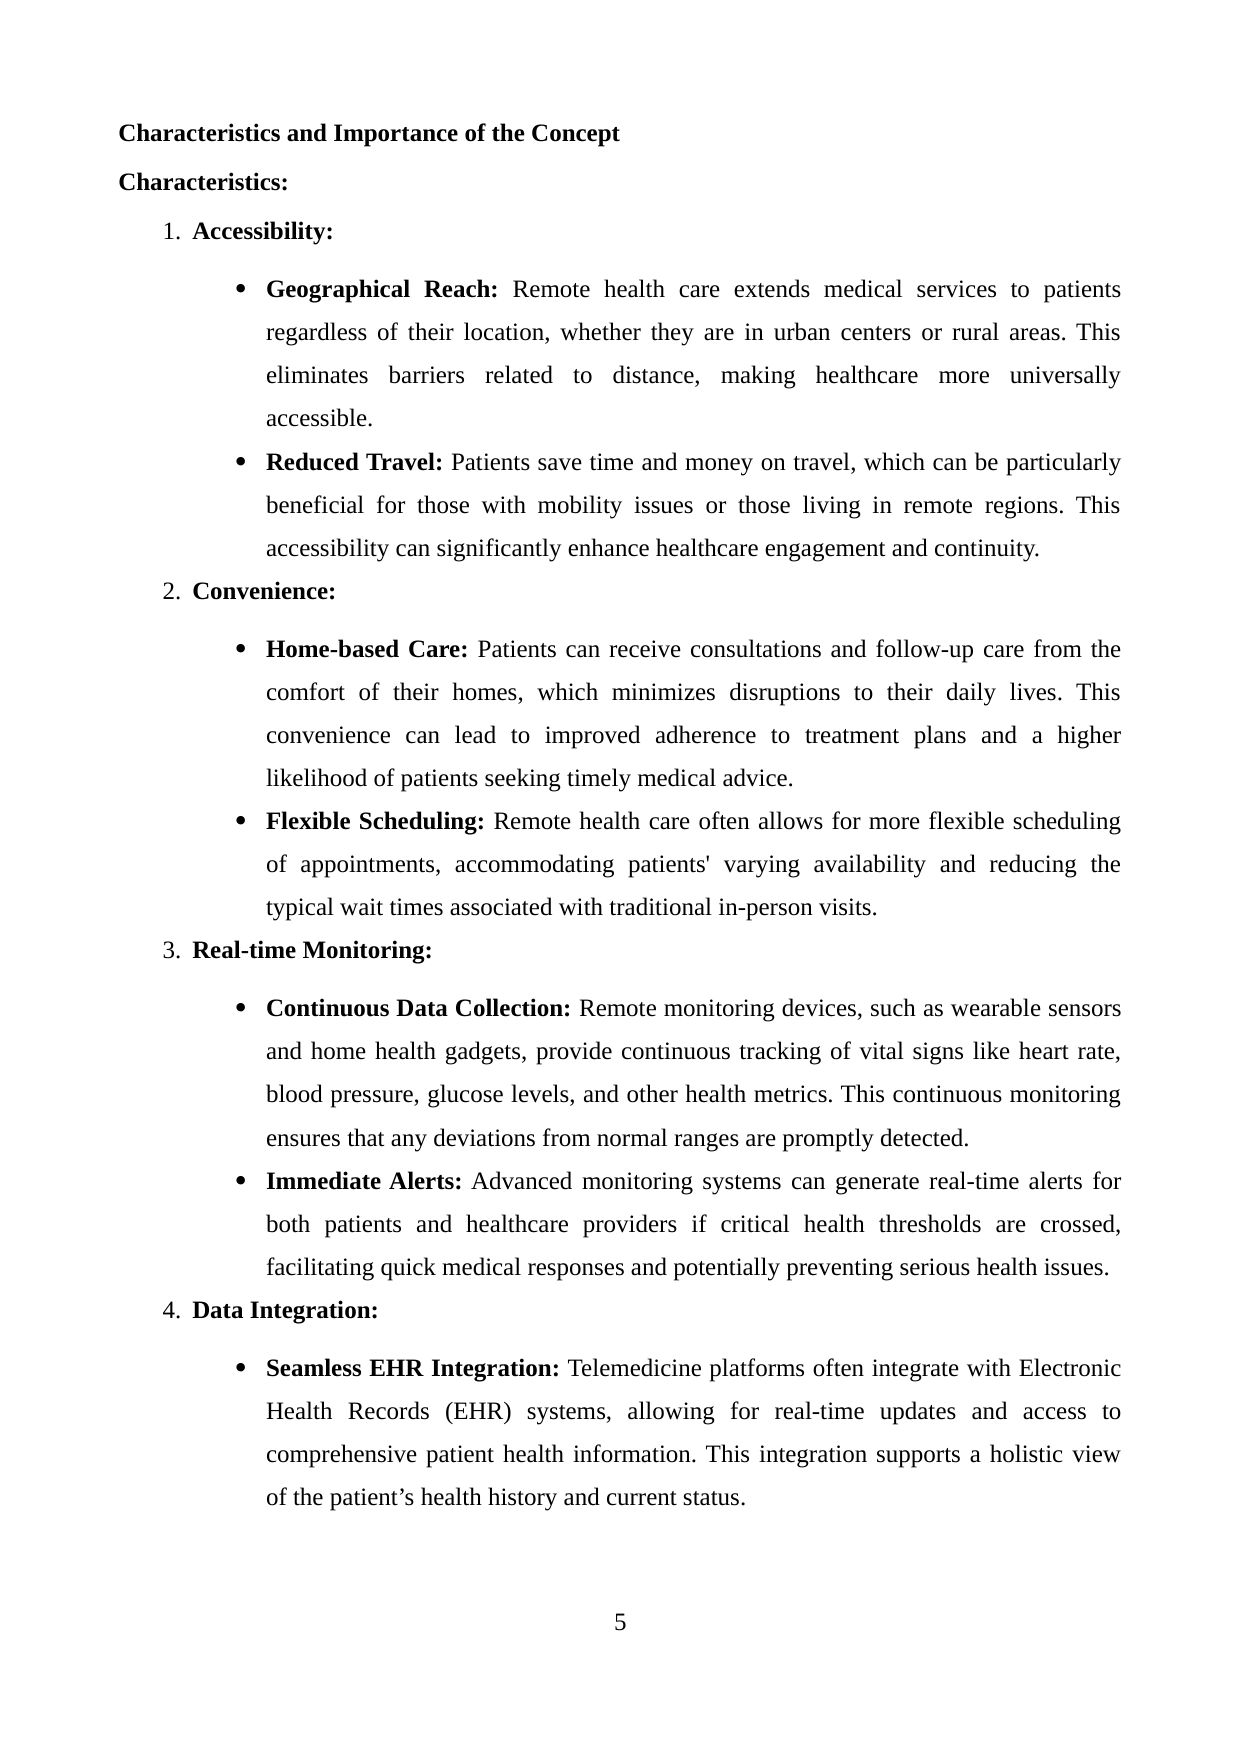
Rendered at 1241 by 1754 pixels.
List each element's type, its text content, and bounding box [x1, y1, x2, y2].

list Flexible Scheduling: Remote health care often allows for more flexible scheduling of appointments, accommodating patients' varying availability and reducing the typical wait times associated with traditional in-person visits. [236, 806, 1122, 921]
list Reduced Travel: Patients save time and money on travel, which can be particularly beneficial for those with mobility issues or those living in remote regions. This accessibility can significantly enhance healthcare engagement and continuity. [236, 447, 1122, 562]
list Geographical Reach: Remote health care extends medical services to patients regardless of their location, whether they are in urban centers or rural areas. This eliminates barriers related to distance, making healthcare more universally accessible. [236, 274, 1122, 432]
list Seamless EHR Integration: Telemedicine platforms often integrate with Electronic Health Records (EHR) systems, allowing for real-time updates and access to comprehensive patient health information. This integration supports a holistic view of the patient’s health history and current status. [236, 1353, 1122, 1511]
list Accessibility: [162, 216, 1122, 245]
list Home-based Care: Patients can receive consultations and follow-up care from the comfort of their homes, which minimizes disruptions to their daily lives. This convenience can lead to improved adherence to treatment plans and a higher likelihood of patients seeking timely medical advice. [236, 634, 1122, 792]
text Characteristics: [118, 167, 1122, 196]
list Continuous Data Collection: Remote monitoring devices, such as wearable sensors and home health gadgets, provide continuous tracking of vital signs like heart rate, blood pressure, glucose levels, and other health metrics. This continuous monitoring ensures that any deviations from normal ranges are promptly detected. [236, 993, 1122, 1151]
list Convenience: [162, 576, 1122, 605]
list Real-time Monitoring: [162, 936, 1122, 964]
list Immediate Alerts: Advanced monitoring systems can generate real-time alerts for both patients and healthcare providers if critical health thresholds are crossed, facilitating quick medical responses and potentially preventing serious health issues. [236, 1166, 1122, 1281]
list Data Integration: [162, 1295, 1122, 1324]
text Characteristics and Importance of the Concept [118, 118, 1122, 147]
